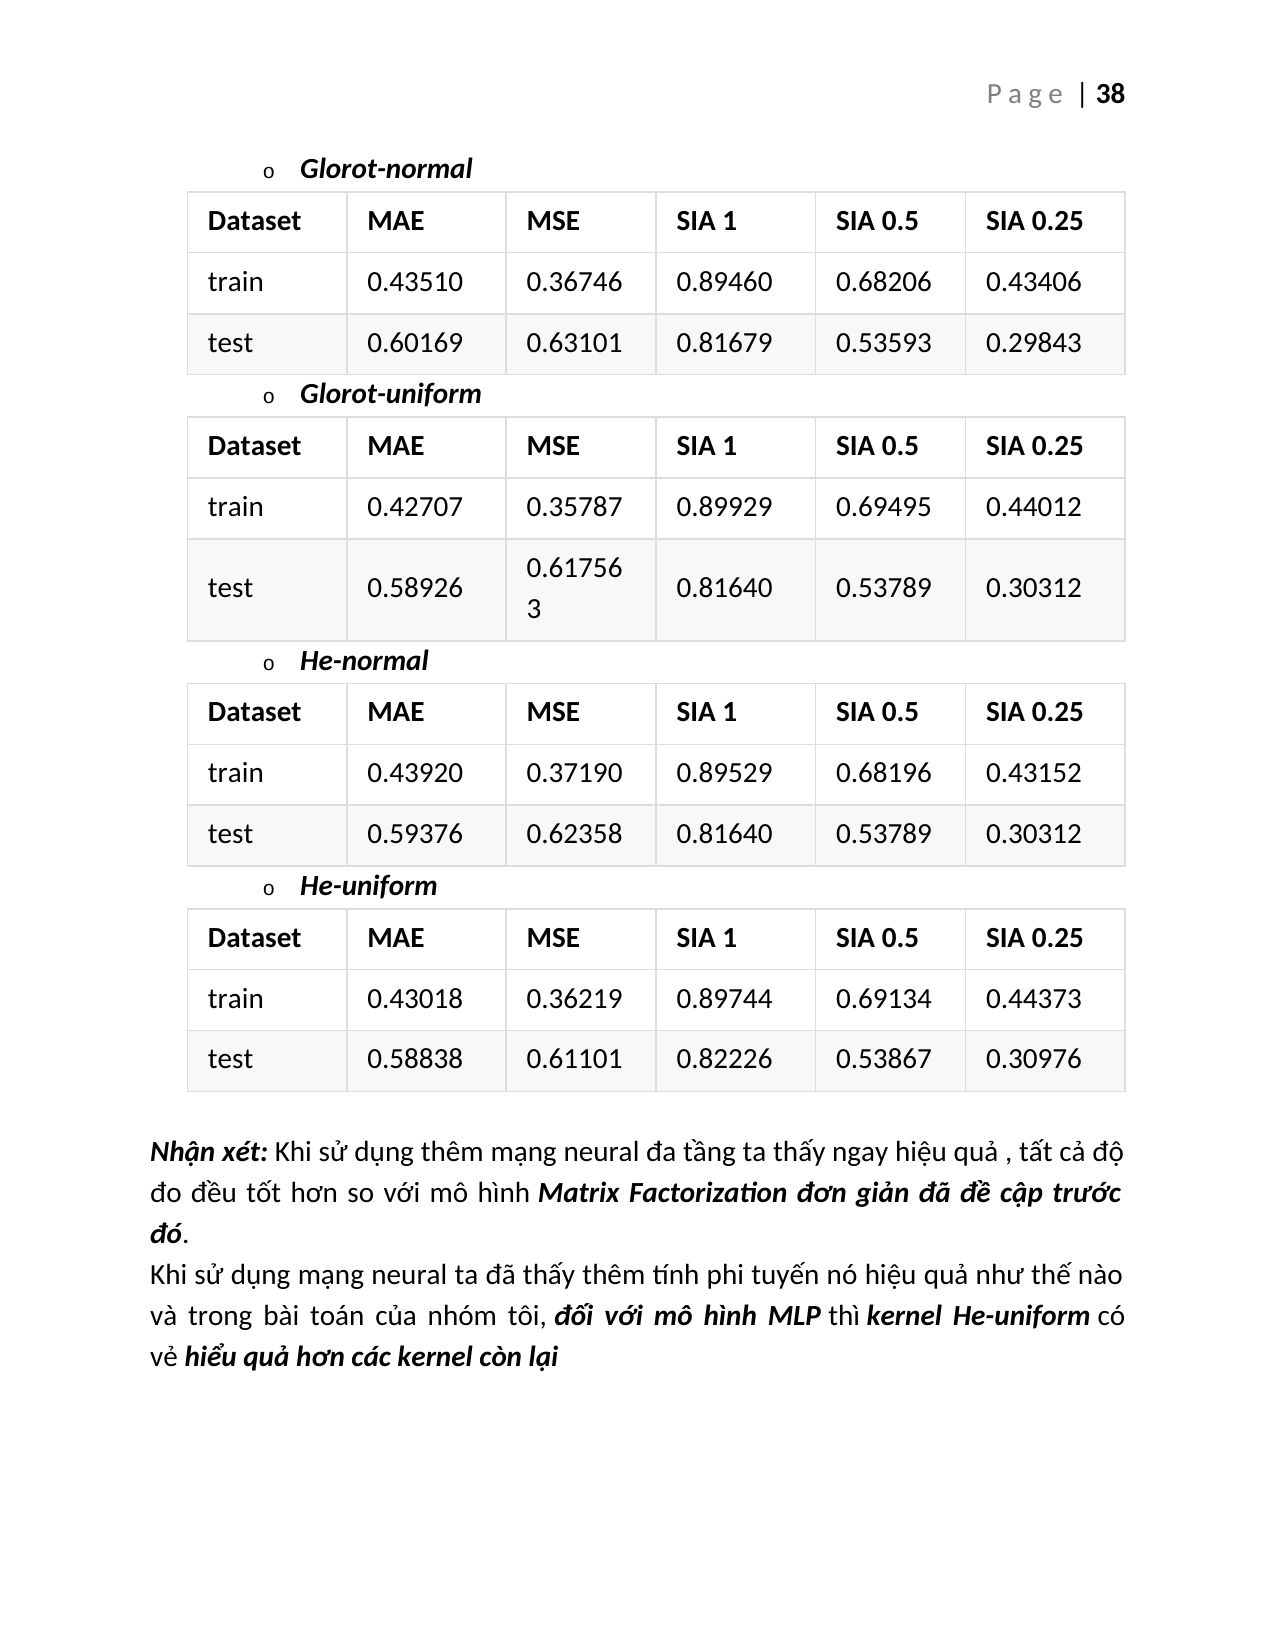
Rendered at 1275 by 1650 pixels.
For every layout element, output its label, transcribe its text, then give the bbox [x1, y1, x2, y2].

table_cell 0.44373 [966, 970, 1124, 1030]
table_cell train [188, 253, 346, 313]
table_header Dataset [188, 910, 346, 969]
table_cell test [188, 806, 346, 865]
table_cell 0.35787 [507, 479, 655, 538]
list He-normal [262, 642, 1125, 677]
table_cell 0.68206 [816, 253, 965, 313]
table_header SIA 0.5 [816, 193, 965, 252]
table_cell 0.81640 [657, 806, 815, 865]
table_cell 0.37190 [507, 745, 655, 804]
table_cell 0.53867 [816, 1031, 965, 1091]
table_cell test [188, 315, 346, 374]
list He-uniform [262, 867, 1125, 902]
table_header SIA 1 [657, 193, 815, 252]
table_cell 0.59376 [348, 806, 505, 865]
table_cell 0.53593 [816, 315, 965, 374]
table_cell 0.29843 [966, 315, 1124, 374]
table_header SIA 0.25 [966, 684, 1124, 743]
table_cell 0.58838 [348, 1031, 505, 1091]
table_cell 0.89460 [657, 253, 815, 313]
table_header SIA 0.25 [966, 418, 1124, 477]
table_header SIA 1 [657, 910, 815, 969]
table_cell 0.89529 [657, 745, 815, 804]
table_cell 0.30976 [966, 1031, 1124, 1091]
table_cell 0.30312 [966, 540, 1124, 640]
table_cell 0.53789 [816, 540, 965, 640]
table_cell 0.44012 [966, 479, 1124, 538]
table_cell 0.43920 [348, 745, 505, 804]
table_header MAE [348, 418, 505, 477]
table_header SIA 0.5 [816, 684, 965, 743]
table_cell 0.68196 [816, 745, 965, 804]
table_cell 0.63101 [507, 315, 655, 374]
table_header MSE [507, 418, 655, 477]
table_header Dataset [188, 418, 346, 477]
list Glorot-uniform [262, 375, 1125, 411]
table_cell train [188, 745, 346, 804]
table_header MAE [348, 910, 505, 969]
table_header MSE [507, 910, 655, 969]
table_cell 0.69495 [816, 479, 965, 538]
table_cell 0.617563 [507, 540, 655, 640]
table_cell 0.89929 [657, 479, 815, 538]
table_cell 0.61101 [507, 1031, 655, 1091]
table_cell 0.43510 [348, 253, 505, 313]
text Nhận xét: Khi sử dụng thêm mạng neural đa tầng ta thấy ngay hiệu quả , tất cả độ đo đều tốt hơn so với mô hình Matrix Factorization đơn giản đã đề cập trước đó. [150, 1133, 1125, 1251]
table_cell 0.53789 [816, 806, 965, 865]
table_cell 0.89744 [657, 970, 815, 1030]
table_cell 0.42707 [348, 479, 505, 538]
table_cell 0.69134 [816, 970, 965, 1030]
table_header SIA 0.5 [816, 910, 965, 969]
table_header SIA 1 [657, 684, 815, 743]
table_cell 0.43406 [966, 253, 1124, 313]
table_cell 0.58926 [348, 540, 505, 640]
table_header MAE [348, 193, 505, 252]
table_cell test [188, 1031, 346, 1091]
table_header MSE [507, 193, 655, 252]
text Khi sử dụng mạng neural ta đã thấy thêm tính phi tuyến nó hiệu quả như thế nào và trong bài toán của nhóm tôi, đối với mô hình MLP thì kernel He-uniform có vẻ hiểu quả hơn các kernel còn lại [150, 1256, 1125, 1373]
table_cell 0.36746 [507, 253, 655, 313]
table_header Dataset [188, 684, 346, 743]
table_header MSE [507, 684, 655, 743]
table_cell 0.43018 [348, 970, 505, 1030]
table_cell 0.30312 [966, 806, 1124, 865]
table_header SIA 0.25 [966, 910, 1124, 969]
table_header SIA 0.5 [816, 418, 965, 477]
table_cell 0.82226 [657, 1031, 815, 1091]
table_cell 0.81640 [657, 540, 815, 640]
table_header MAE [348, 684, 505, 743]
table_cell 0.60169 [348, 315, 505, 374]
table_cell 0.62358 [507, 806, 655, 865]
table_cell 0.43152 [966, 745, 1124, 804]
table_cell 0.81679 [657, 315, 815, 374]
table_header Dataset [188, 193, 346, 252]
table_cell 0.36219 [507, 970, 655, 1030]
table_header SIA 0.25 [966, 193, 1124, 252]
list Glorot-normal [262, 150, 1125, 186]
table_header SIA 1 [657, 418, 815, 477]
table_cell train [188, 970, 346, 1030]
table_cell train [188, 479, 346, 538]
table_cell test [188, 540, 346, 640]
